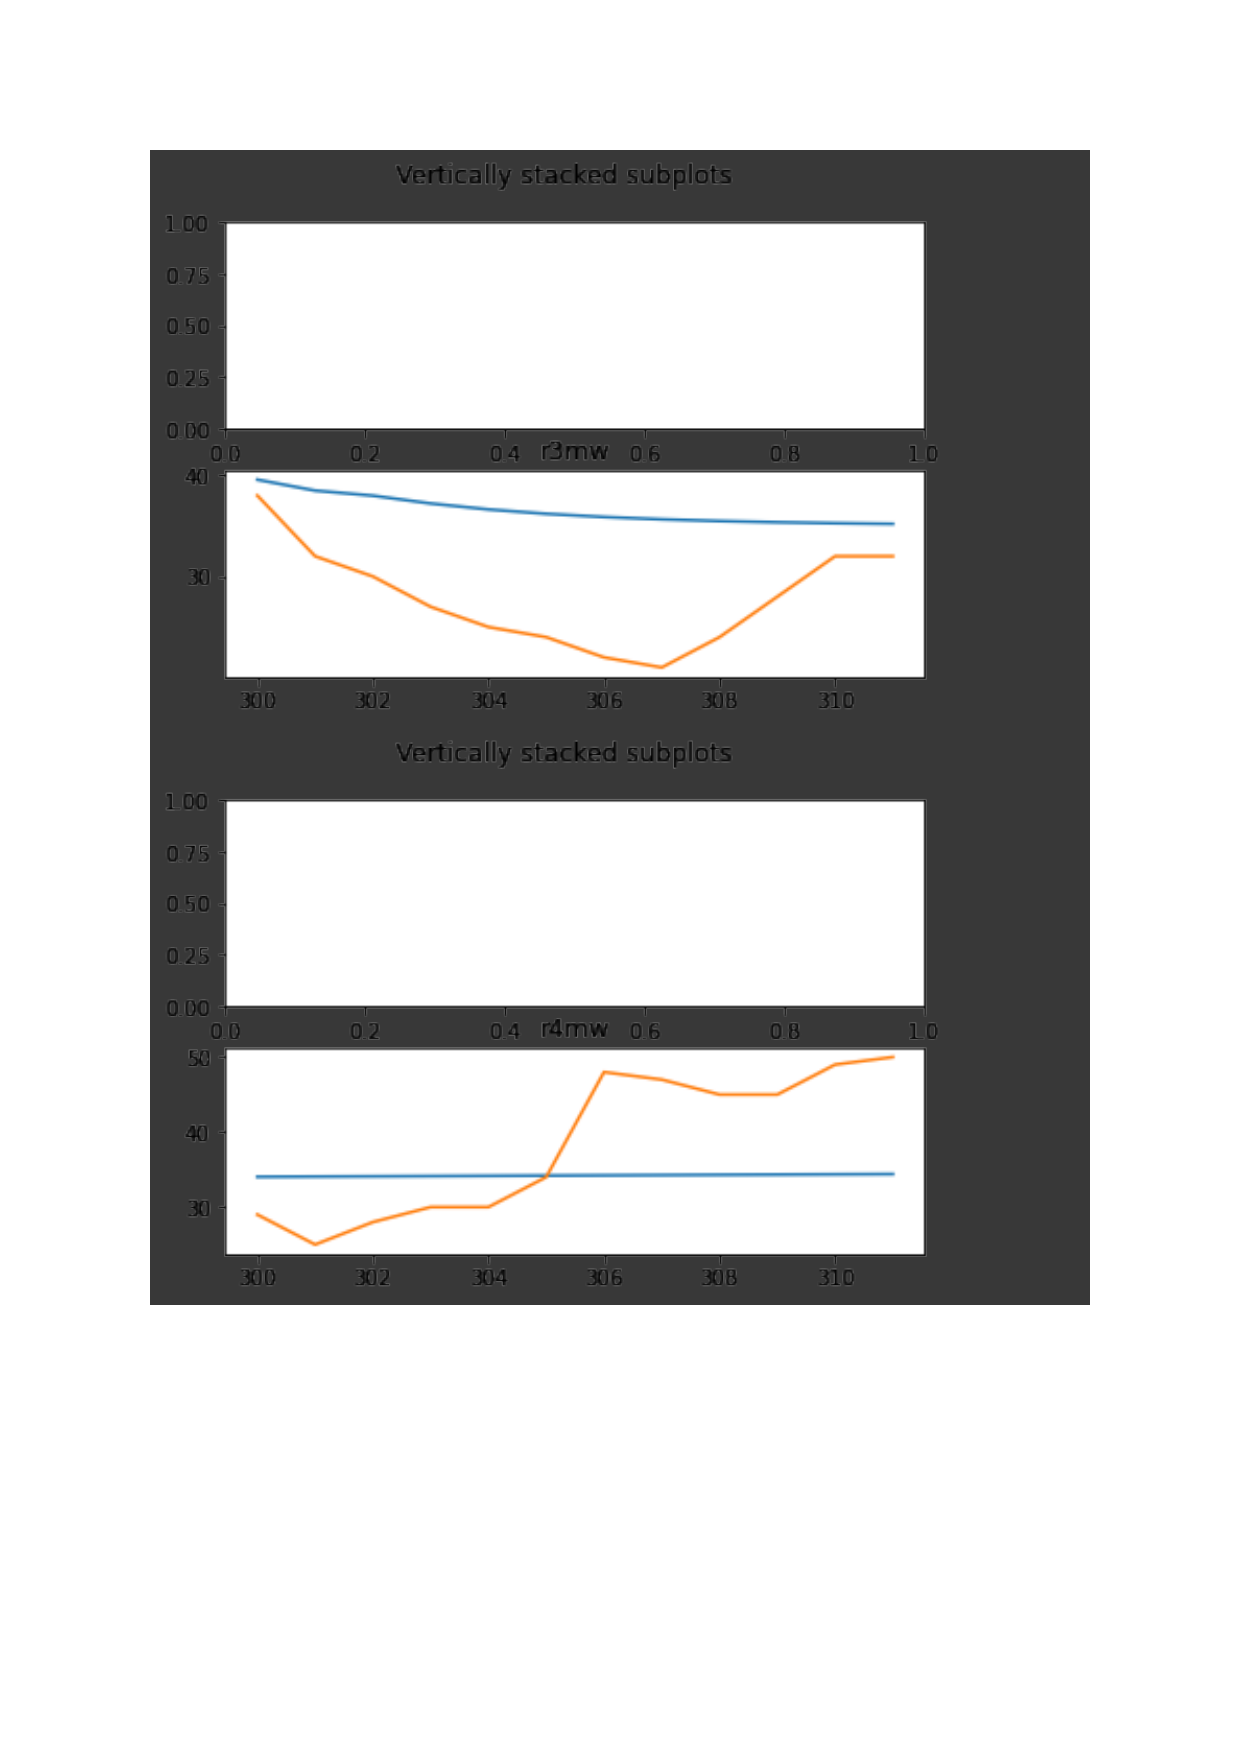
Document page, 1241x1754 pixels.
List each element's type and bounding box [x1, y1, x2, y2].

picture [150, 150, 955, 1305]
